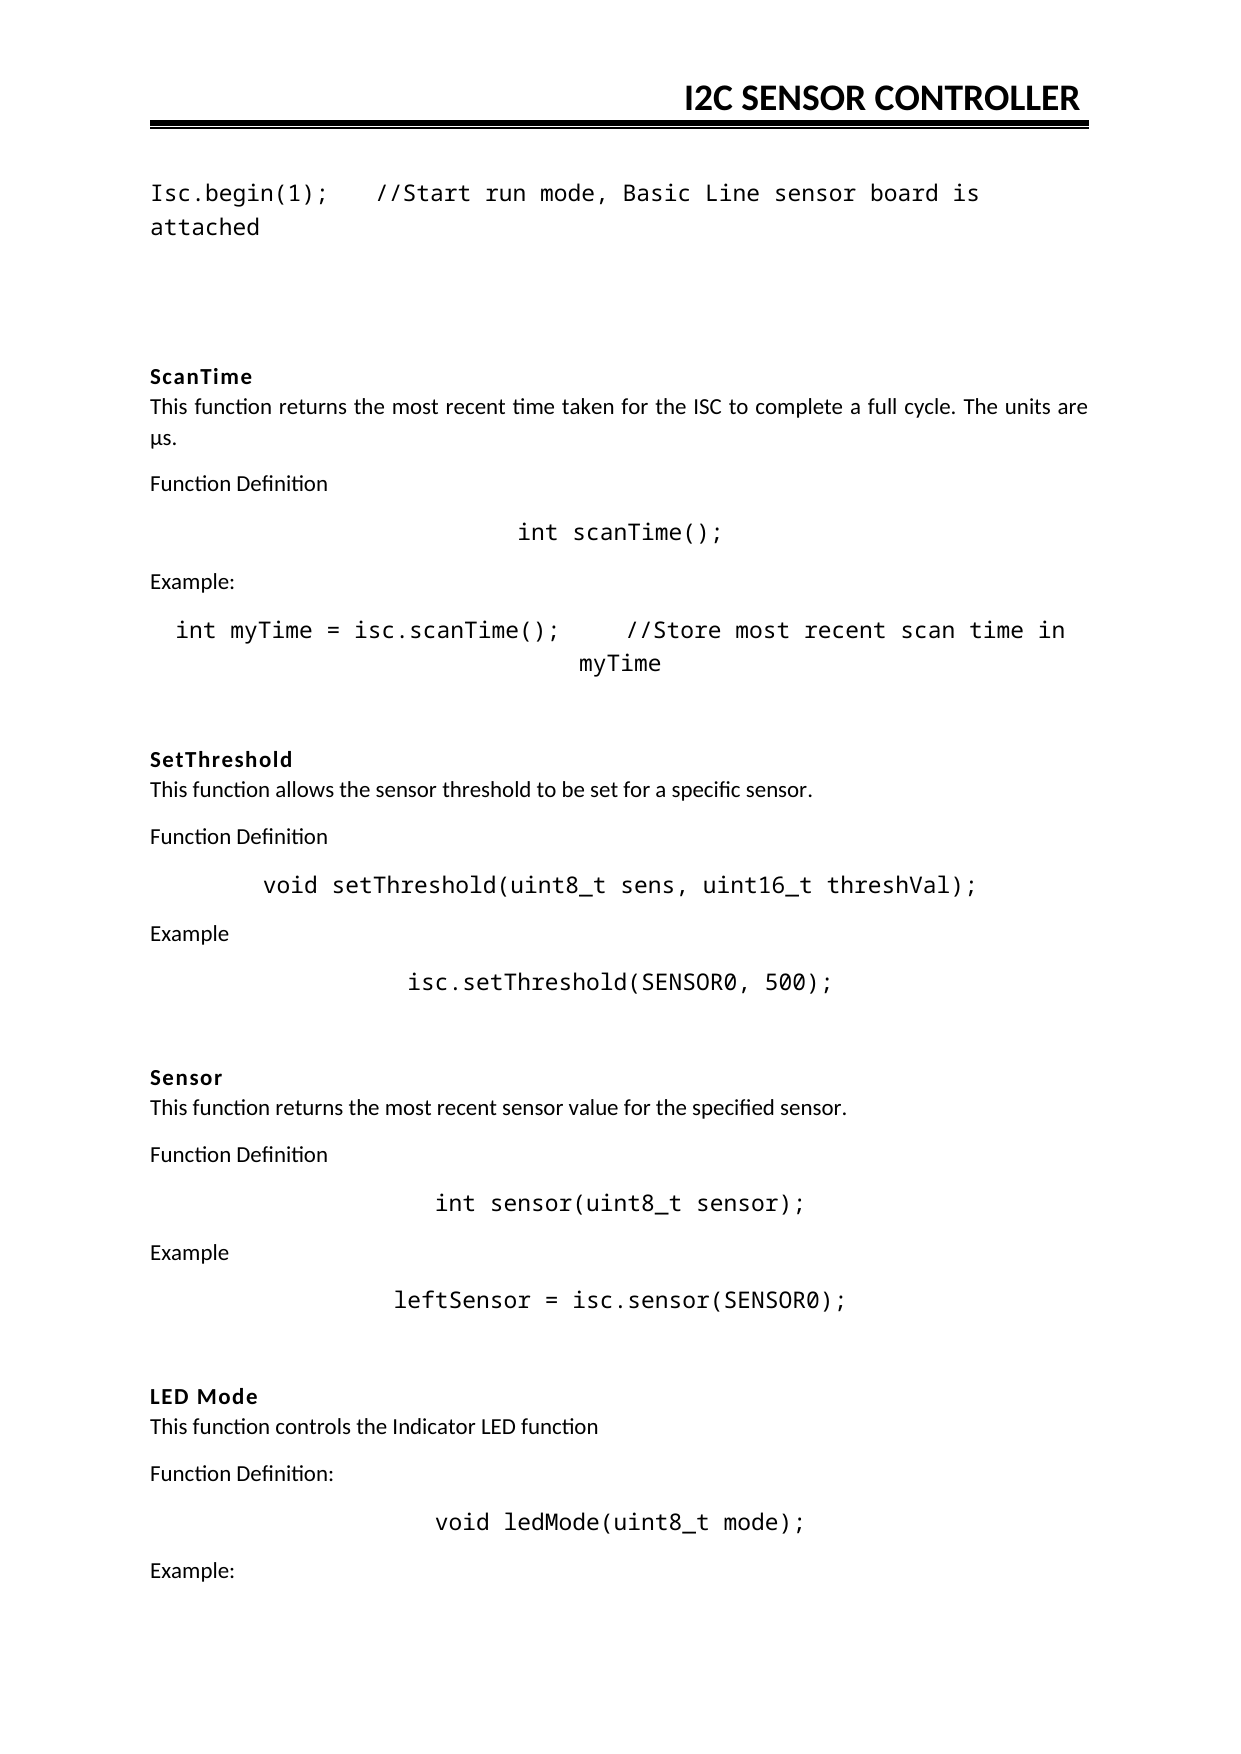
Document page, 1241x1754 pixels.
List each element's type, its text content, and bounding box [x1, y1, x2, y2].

text void setThreshold(uint8_t sens, uint16_t threshVal); [150, 869, 1090, 900]
text int myTime = isc.scanTime(); //Store most recent scan time in myTime [150, 614, 1090, 679]
text Example [150, 919, 1090, 947]
text This function returns the most recent time taken for the ISC to complete a full cycle. The units are µs. [150, 392, 1090, 451]
text This function returns the most recent sensor value for the specified sensor. [150, 1093, 1090, 1121]
text Isc.begin(1); //Start run mode, Basic Line sensor board is attached [150, 177, 1090, 242]
subtitle ScanTime [150, 362, 1090, 390]
text Function Definition: [150, 1459, 1090, 1487]
text Example: [150, 1556, 1090, 1584]
text This function allows the sensor threshold to be set for a specific sensor. [150, 775, 1090, 803]
subtitle LED Mode [150, 1382, 1090, 1410]
text int scanTime(); [150, 516, 1090, 548]
text Example: [150, 567, 1090, 595]
subtitle SetThreshold [150, 745, 1090, 773]
text Function Definition [150, 1140, 1090, 1168]
text int sensor(uint8_t sensor); [150, 1187, 1090, 1218]
text leftSensor = isc.sensor(SENSOR0); [150, 1284, 1090, 1316]
text Function Definition [150, 469, 1090, 497]
text This function controls the Indicator LED function [150, 1412, 1090, 1440]
text Example [150, 1238, 1090, 1266]
text void ledMode(uint8_t mode); [150, 1506, 1090, 1537]
text isc.setThreshold(SENSOR0, 500); [150, 966, 1090, 997]
text Function Definition [150, 822, 1090, 850]
subtitle Sensor [150, 1063, 1090, 1091]
